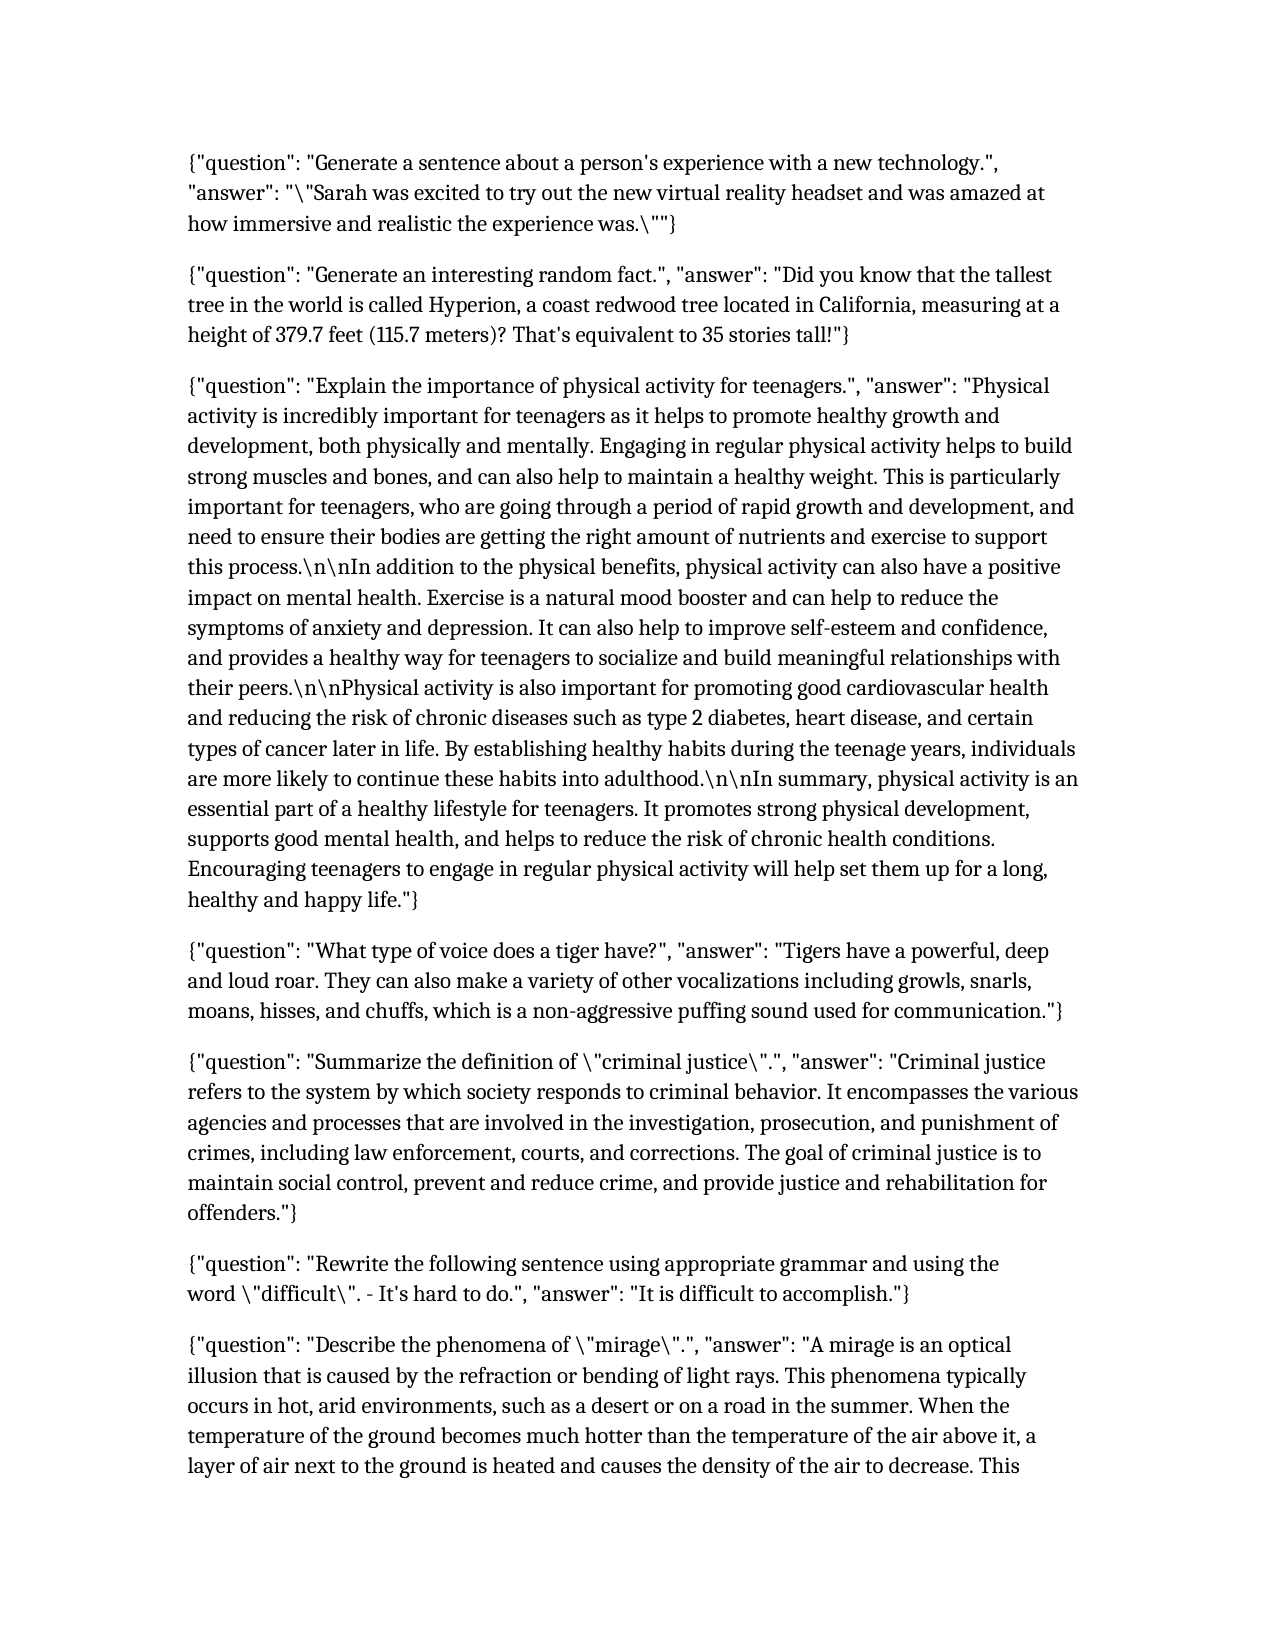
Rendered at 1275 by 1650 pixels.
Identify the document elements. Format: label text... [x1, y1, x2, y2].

text {"question": "Rewrite the following sentence using appropriate grammar and using the word \"difficult\". - It's hard to do.", "answer": "It is difficult to accomplish."} [187, 1251, 1087, 1308]
text {"question": "Summarize the definition of \"criminal justice\".", "answer": "Criminal justice refers to the system by which society responds to criminal behavior. It encompasses the various agencies and processes that are involved in the investigation, prosecution, and punishment of crimes, including law enforcement, courts, and corrections. The goal of criminal justice is to maintain social control, prevent and reduce crime, and provide justice and rehabilitation for offenders."} [187, 1049, 1087, 1226]
text {"question": "Explain the importance of physical activity for teenagers.", "answer": "Physical activity is incredibly important for teenagers as it helps to promote healthy growth and development, both physically and mentally. Engaging in regular physical activity helps to build strong muscles and bones, and can also help to maintain a healthy weight. This is particularly important for teenagers, who are going through a period of rapid growth and development, and need to ensure their bodies are getting the right amount of nutrients and exercise to support this process.\n\nIn addition to the physical benefits, physical activity can also have a positive impact on mental health. Exercise is a natural mood booster and can help to reduce the symptoms of anxiety and depression. It can also help to improve self-esteem and confidence, and provides a healthy way for teenagers to socialize and build meaningful relationships with their peers.\n\nPhysical activity is also important for promoting good cardiovascular health and reducing the risk of chronic diseases such as type 2 diabetes, heart disease, and certain types of cancer later in life. By establishing healthy habits during the teenage years, individuals are more likely to continue these habits into adulthood.\n\nIn summary, physical activity is an essential part of a healthy lifestyle for teenagers. It promotes strong physical development, supports good mental health, and helps to reduce the risk of chronic health conditions. Encouraging teenagers to engage in regular physical activity will help set them up for a long, healthy and happy life."} [187, 373, 1087, 913]
text {"question": "Generate a sentence about a person's experience with a new technology.", "answer": "\"Sarah was excited to try out the new virtual reality headset and was amazed at how immersive and realistic the experience was.\""} [187, 150, 1087, 237]
text {"question": "Generate an interesting random fact.", "answer": "Did you know that the tallest tree in the world is called Hyperion, a coast redwood tree located in California, measuring at a height of 379.7 feet (115.7 meters)? That's equivalent to 35 stories tall!"} [187, 261, 1087, 348]
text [187, 1332, 1087, 1479]
text {"question": "What type of voice does a tiger have?", "answer": "Tigers have a powerful, deep and loud roar. They can also make a variety of other vocalizations including growls, snarls, moans, hisses, and chuffs, which is a non-aggressive puffing sound used for communication."} [187, 937, 1087, 1024]
